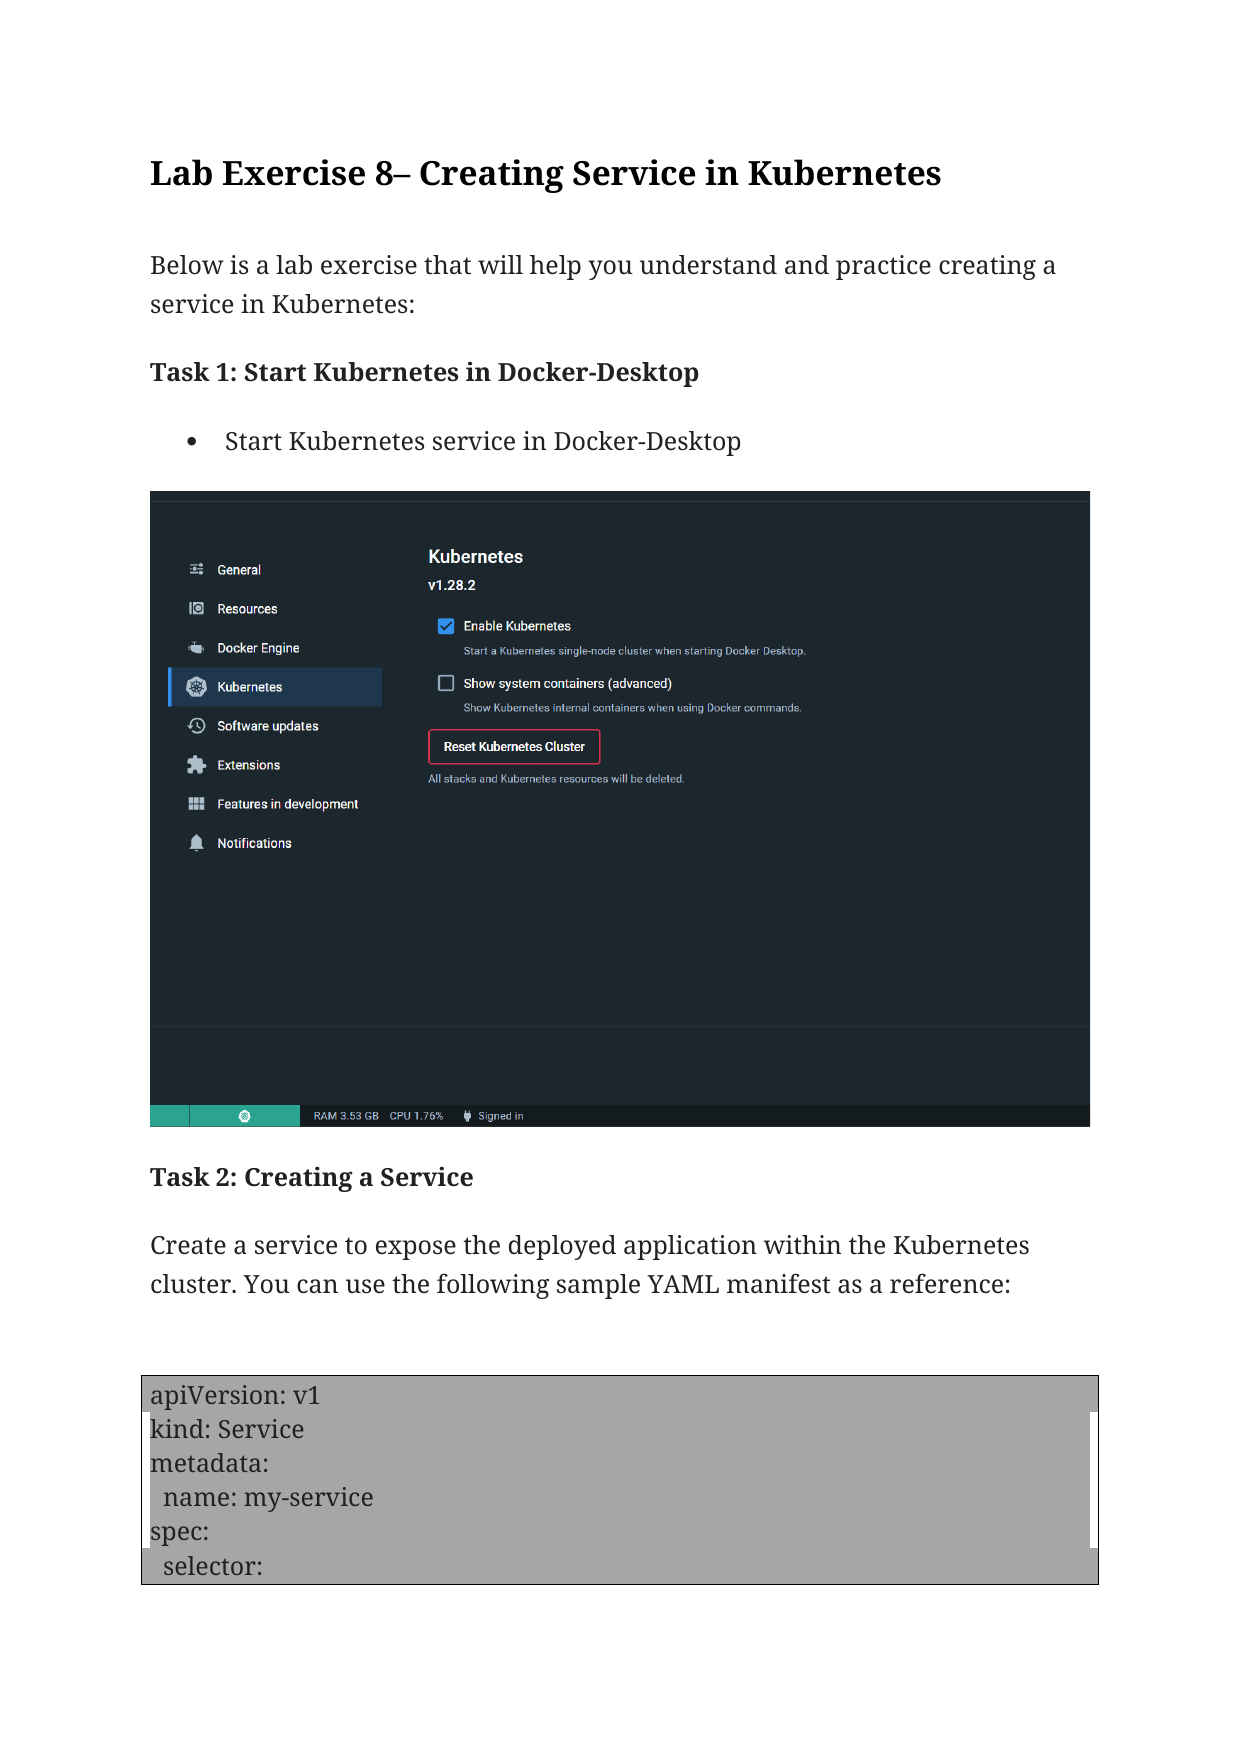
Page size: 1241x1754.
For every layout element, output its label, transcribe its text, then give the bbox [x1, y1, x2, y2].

text name: my-service [150, 1480, 1090, 1514]
text metadata: [150, 1446, 1090, 1480]
text apiVersion: v1 [142, 1376, 1098, 1412]
text Task 2: Creating a Service [150, 1160, 1090, 1194]
text Task 1: Start Kubernetes in Docker-Desktop [150, 355, 1090, 389]
text Create a service to expose the deployed application within the Kubernetes cluster. You can use the following sample YAML manifest as a reference: [150, 1228, 1090, 1301]
text spec: [150, 1514, 1090, 1545]
list Start Kubernetes service in Docker-Desktop [187, 423, 1090, 457]
text Below is a lab exercise that will help you understand and practice creating a service in Kubernetes: [150, 247, 1090, 321]
text Lab Exercise 8– Creating Service in Kubernetes [150, 150, 1090, 195]
picture [150, 491, 1091, 1127]
text kind: Service [150, 1412, 1090, 1446]
text selector: [142, 1545, 1098, 1584]
